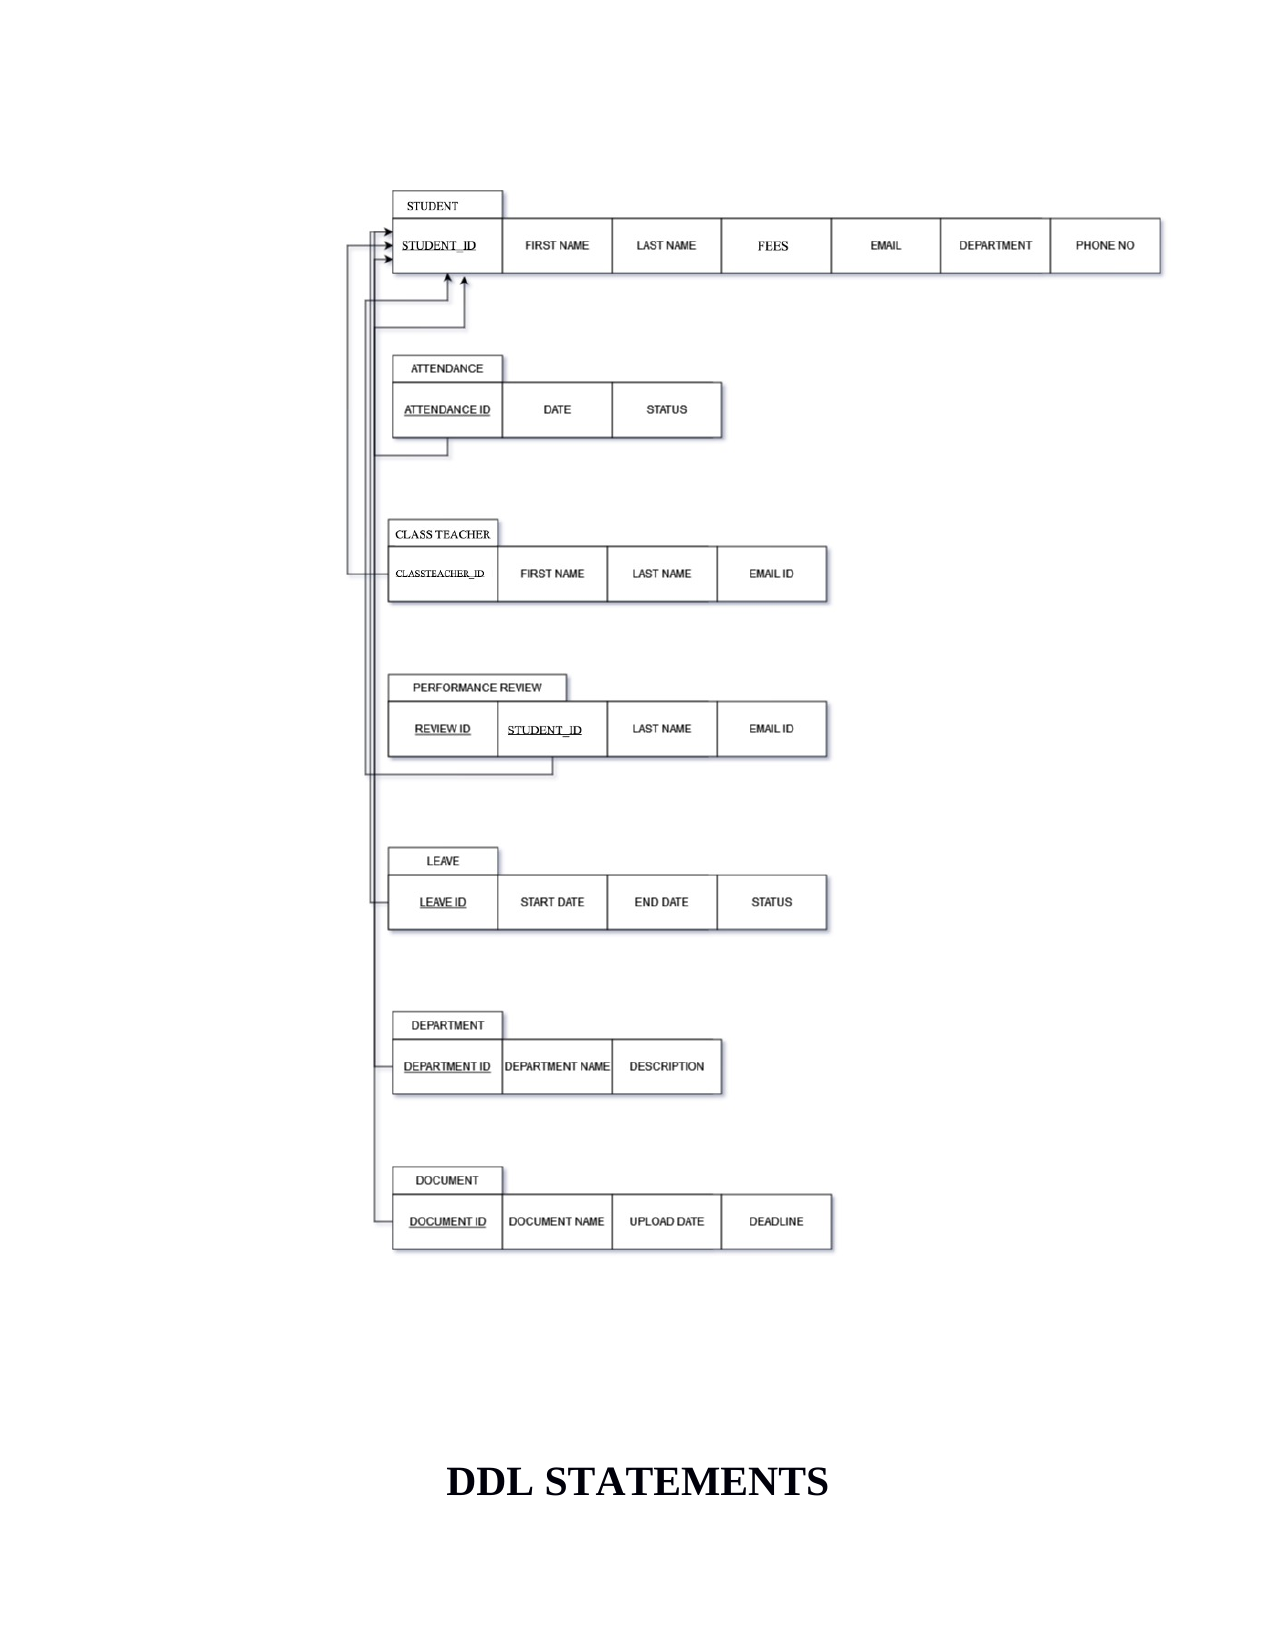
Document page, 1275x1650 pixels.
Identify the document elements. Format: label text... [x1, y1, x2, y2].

picture [340, 190, 1171, 1260]
text DDL STATEMENTS [118, 1456, 1157, 1504]
